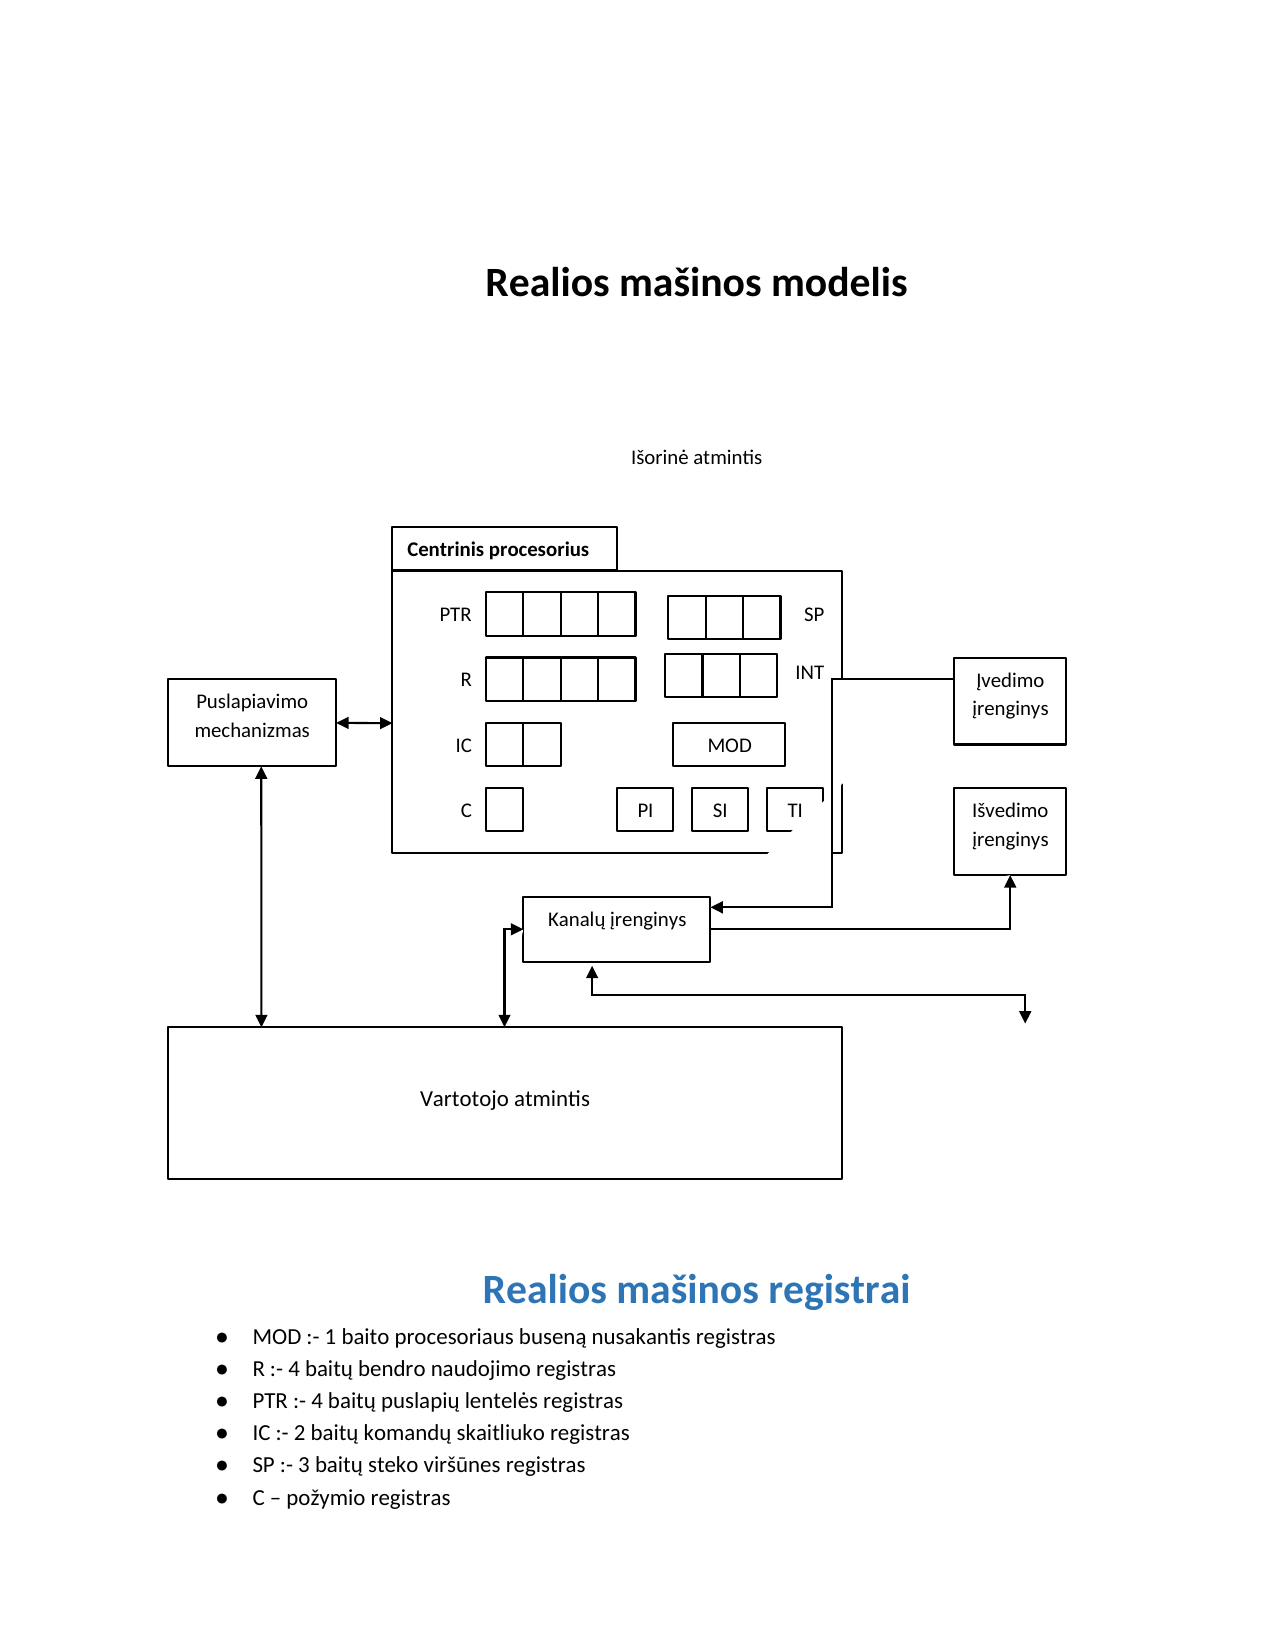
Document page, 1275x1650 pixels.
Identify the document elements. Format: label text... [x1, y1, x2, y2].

list MOD :- 1 baito procesoriaus buseną nusakantis registras [215, 1322, 1216, 1350]
list C – požymio registras [215, 1483, 1216, 1511]
text Išorinė atmintis [177, 444, 1216, 470]
list IC :- 2 baitų komandų skaitliuko registras [215, 1418, 1216, 1446]
subtitle Realios mašinos registrai [177, 524, 1216, 1314]
list SP :- 3 baitų steko viršūnes registras [215, 1451, 1216, 1479]
list PTR :- 4 baitų puslapių lentelės registras [215, 1386, 1216, 1414]
list R :- 4 baitų bendro naudojimo registras [215, 1354, 1216, 1382]
text Realios mašinos modelis [177, 256, 1216, 307]
